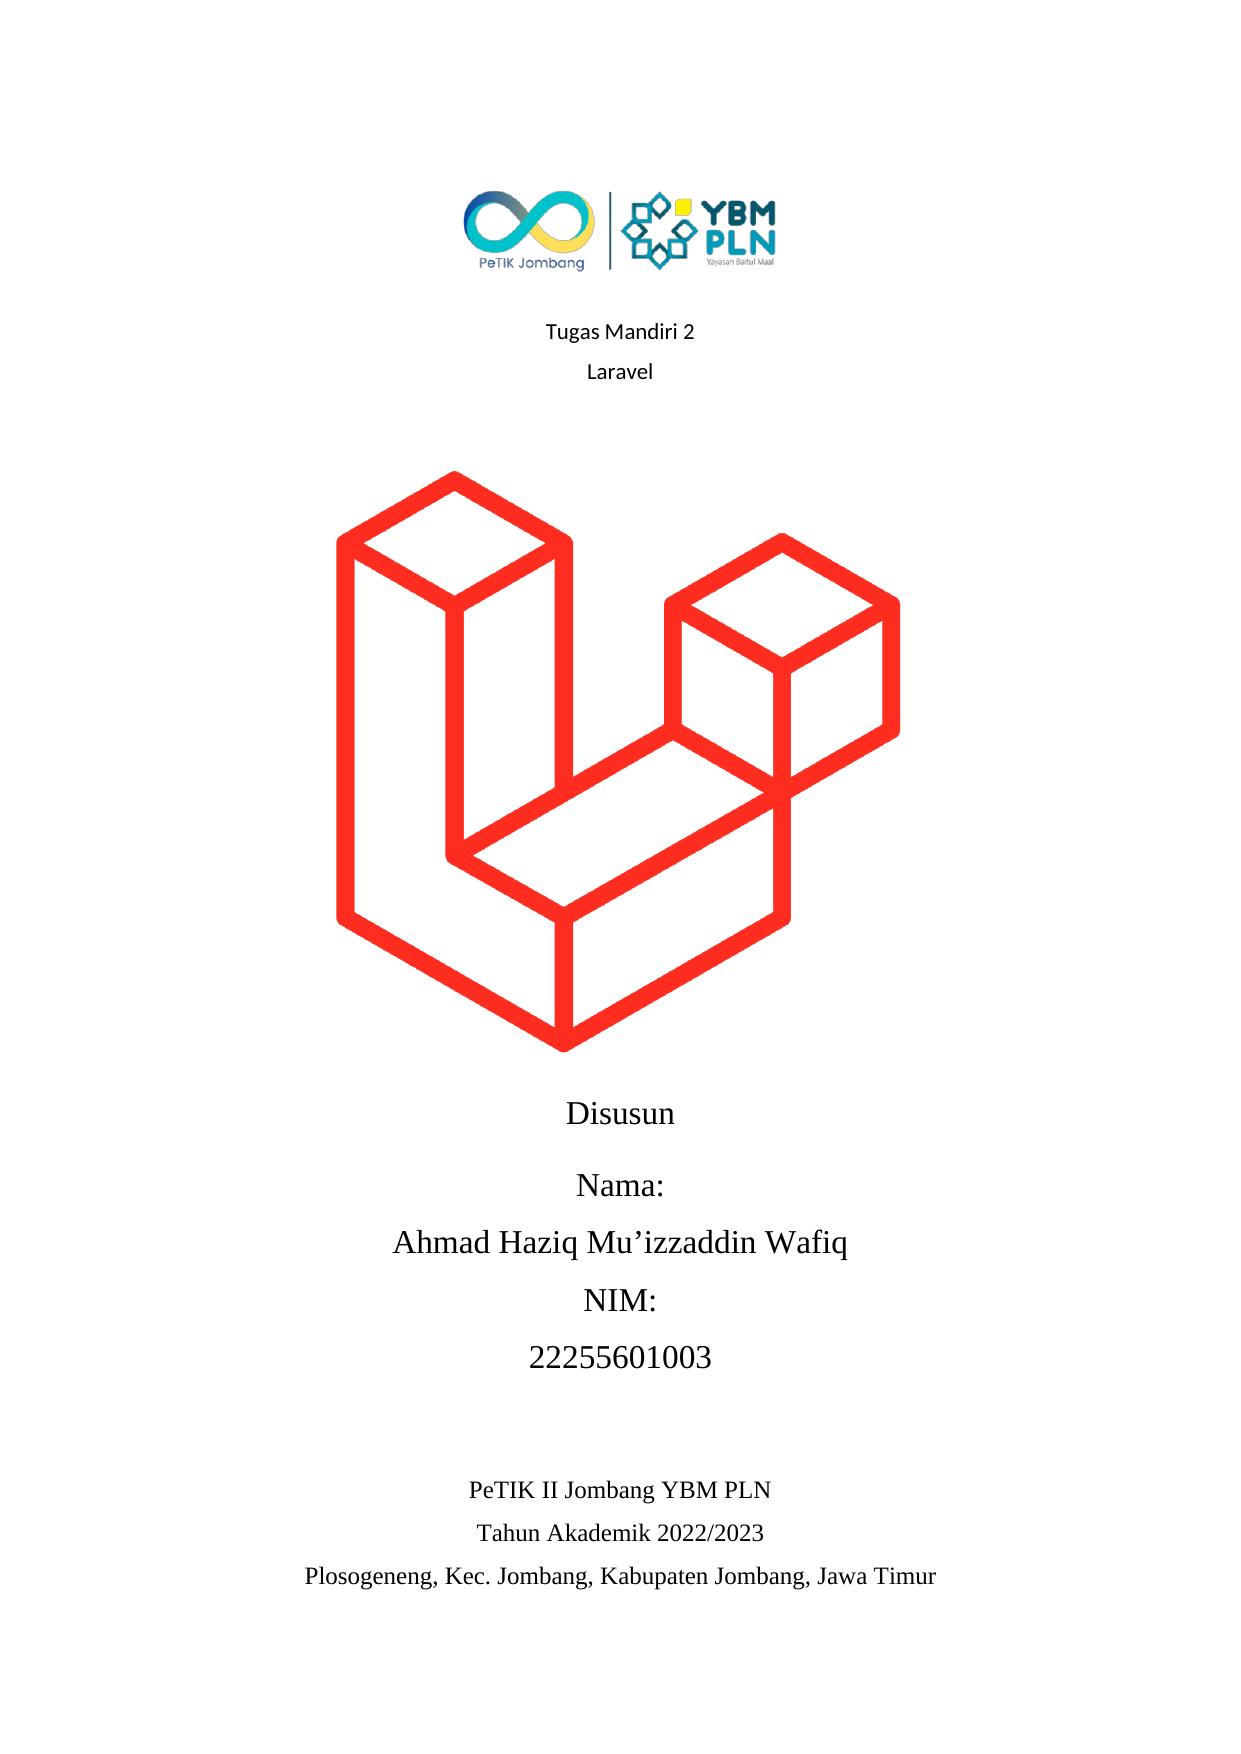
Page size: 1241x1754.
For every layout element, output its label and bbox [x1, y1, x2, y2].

picture [426, 177, 814, 280]
picture [336, 471, 904, 1062]
